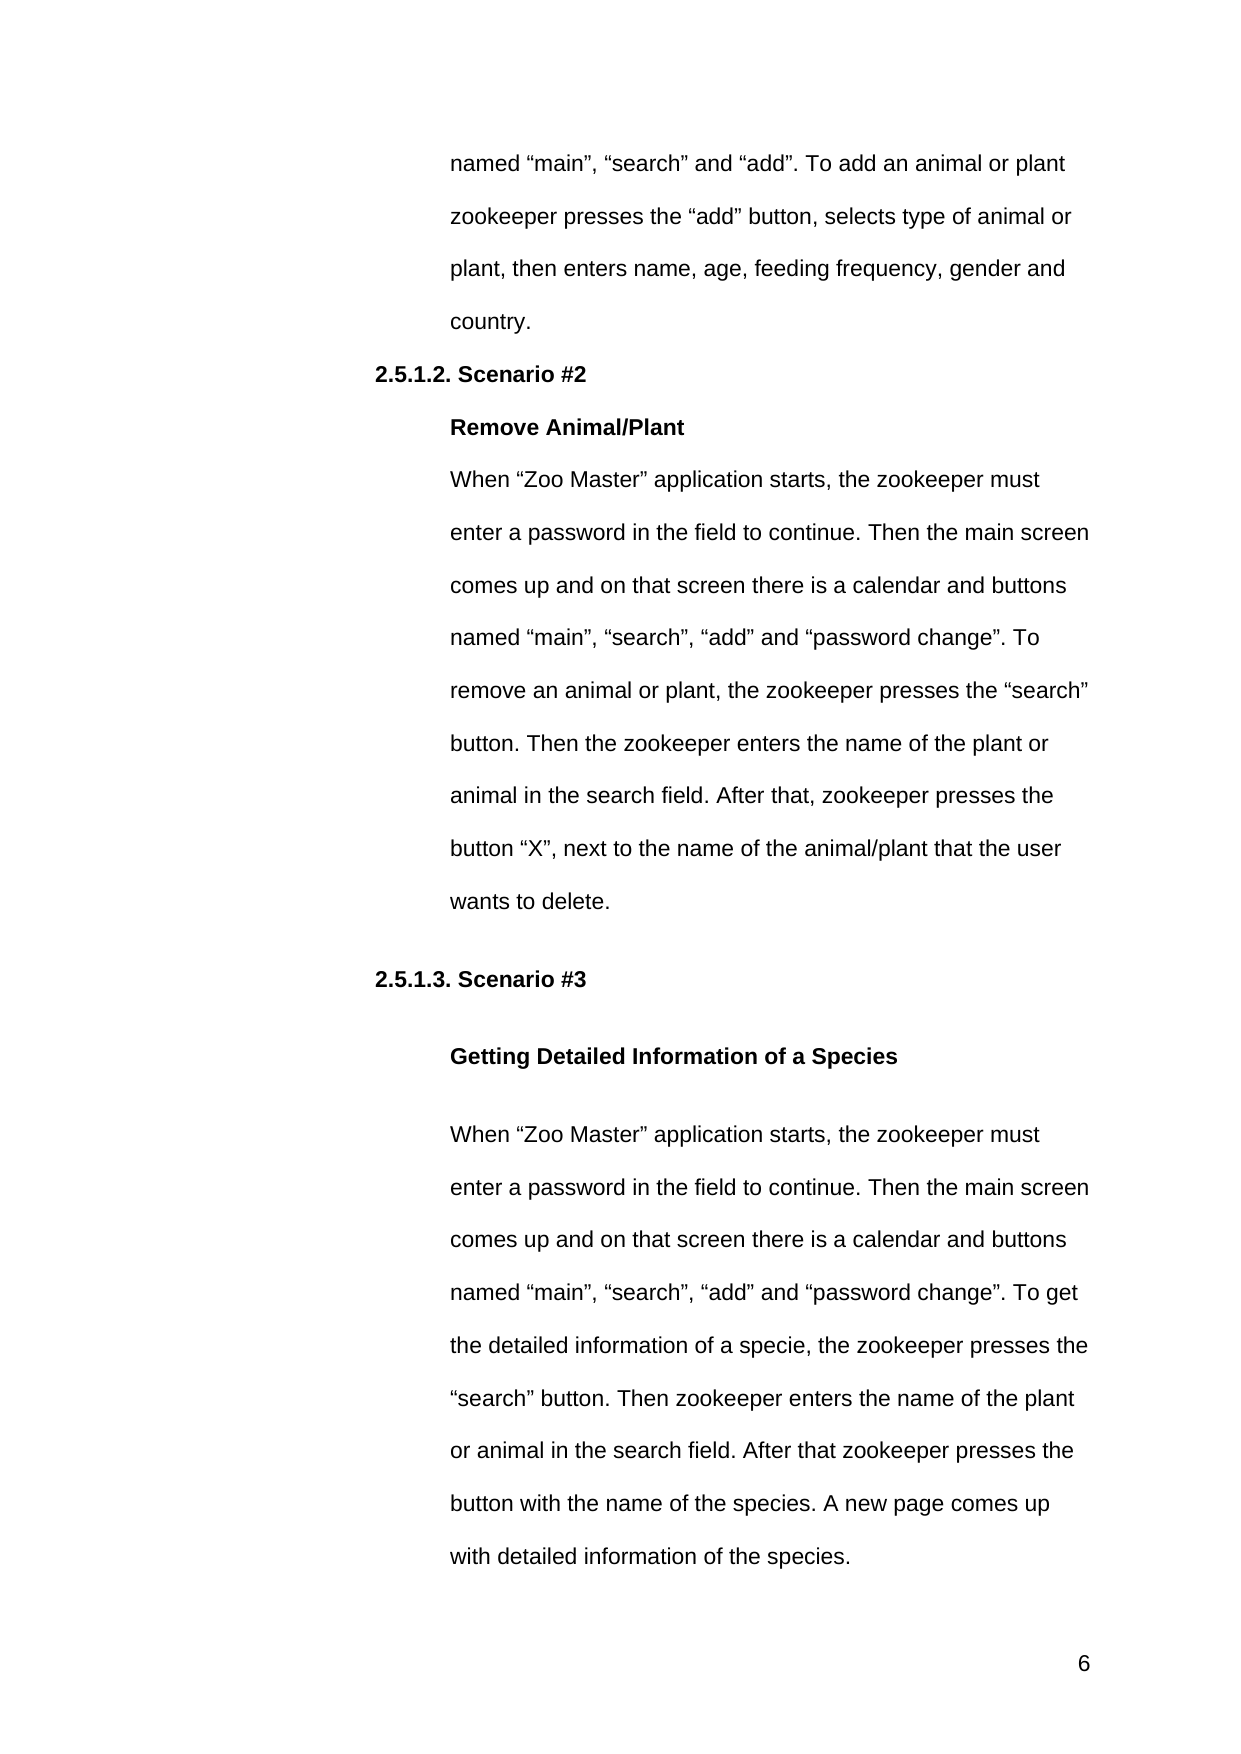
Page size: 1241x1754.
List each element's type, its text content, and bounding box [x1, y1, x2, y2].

text Getting Detailed Information of a Species [300, 1043, 1090, 1070]
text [450, 150, 1090, 334]
text When “Zoo Master” application starts, the zookeeper must enter a password in the field to continue. Then the main screen comes up and on that screen there is a calendar and buttons named “main”, “search”, “add” and “password change”. To remove an animal or plant, the zookeeper presses the “search” button. Then the zookeeper enters the name of the plant or animal in the search field. After that, zookeeper presses the button “X”, next to the name of the animal/plant that the user wants to delete. [450, 466, 1090, 914]
text When “Zoo Master” application starts, the zookeeper must enter a password in the field to continue. Then the main screen comes up and on that screen there is a calendar and buttons named “main”, “search”, “add” and “password change”. To get the detailed information of a specie, the zookeeper presses the “search” button. Then zookeeper enters the name of the plant or animal in the search field. After that zookeeper presses the button with the name of the species. A new page comes up with detailed information of the species. [450, 1121, 1090, 1569]
text Remove Animal/Plant [450, 413, 1090, 440]
text 2.5.1.2. Scenario #2 [225, 361, 1090, 387]
text 2.5.1.3. Scenario #3 [300, 966, 1090, 992]
